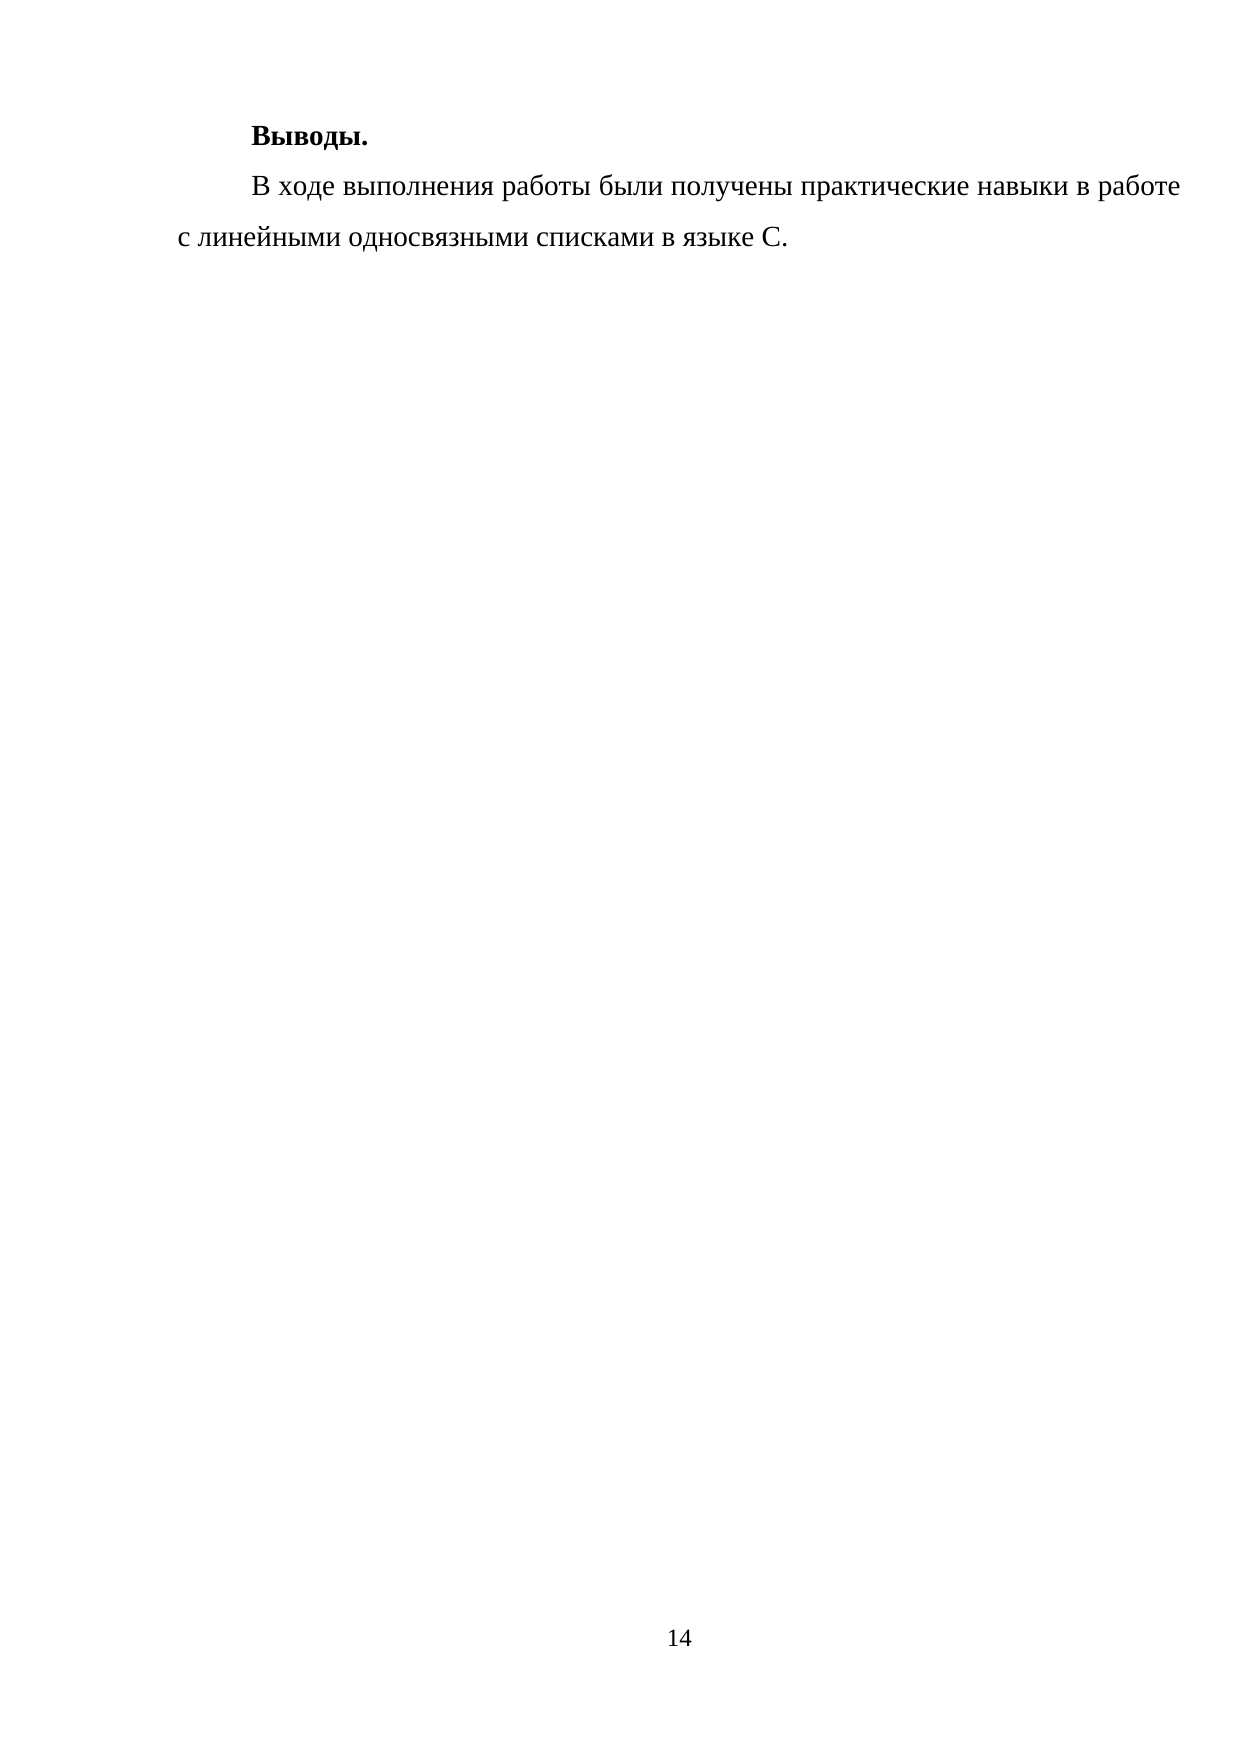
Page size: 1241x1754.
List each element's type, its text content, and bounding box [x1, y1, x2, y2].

text В ходе выполнения работы были получены практические навыки в работе с линейными односвязными списками в языке С. [177, 168, 1181, 252]
text Выводы. [177, 118, 1181, 152]
